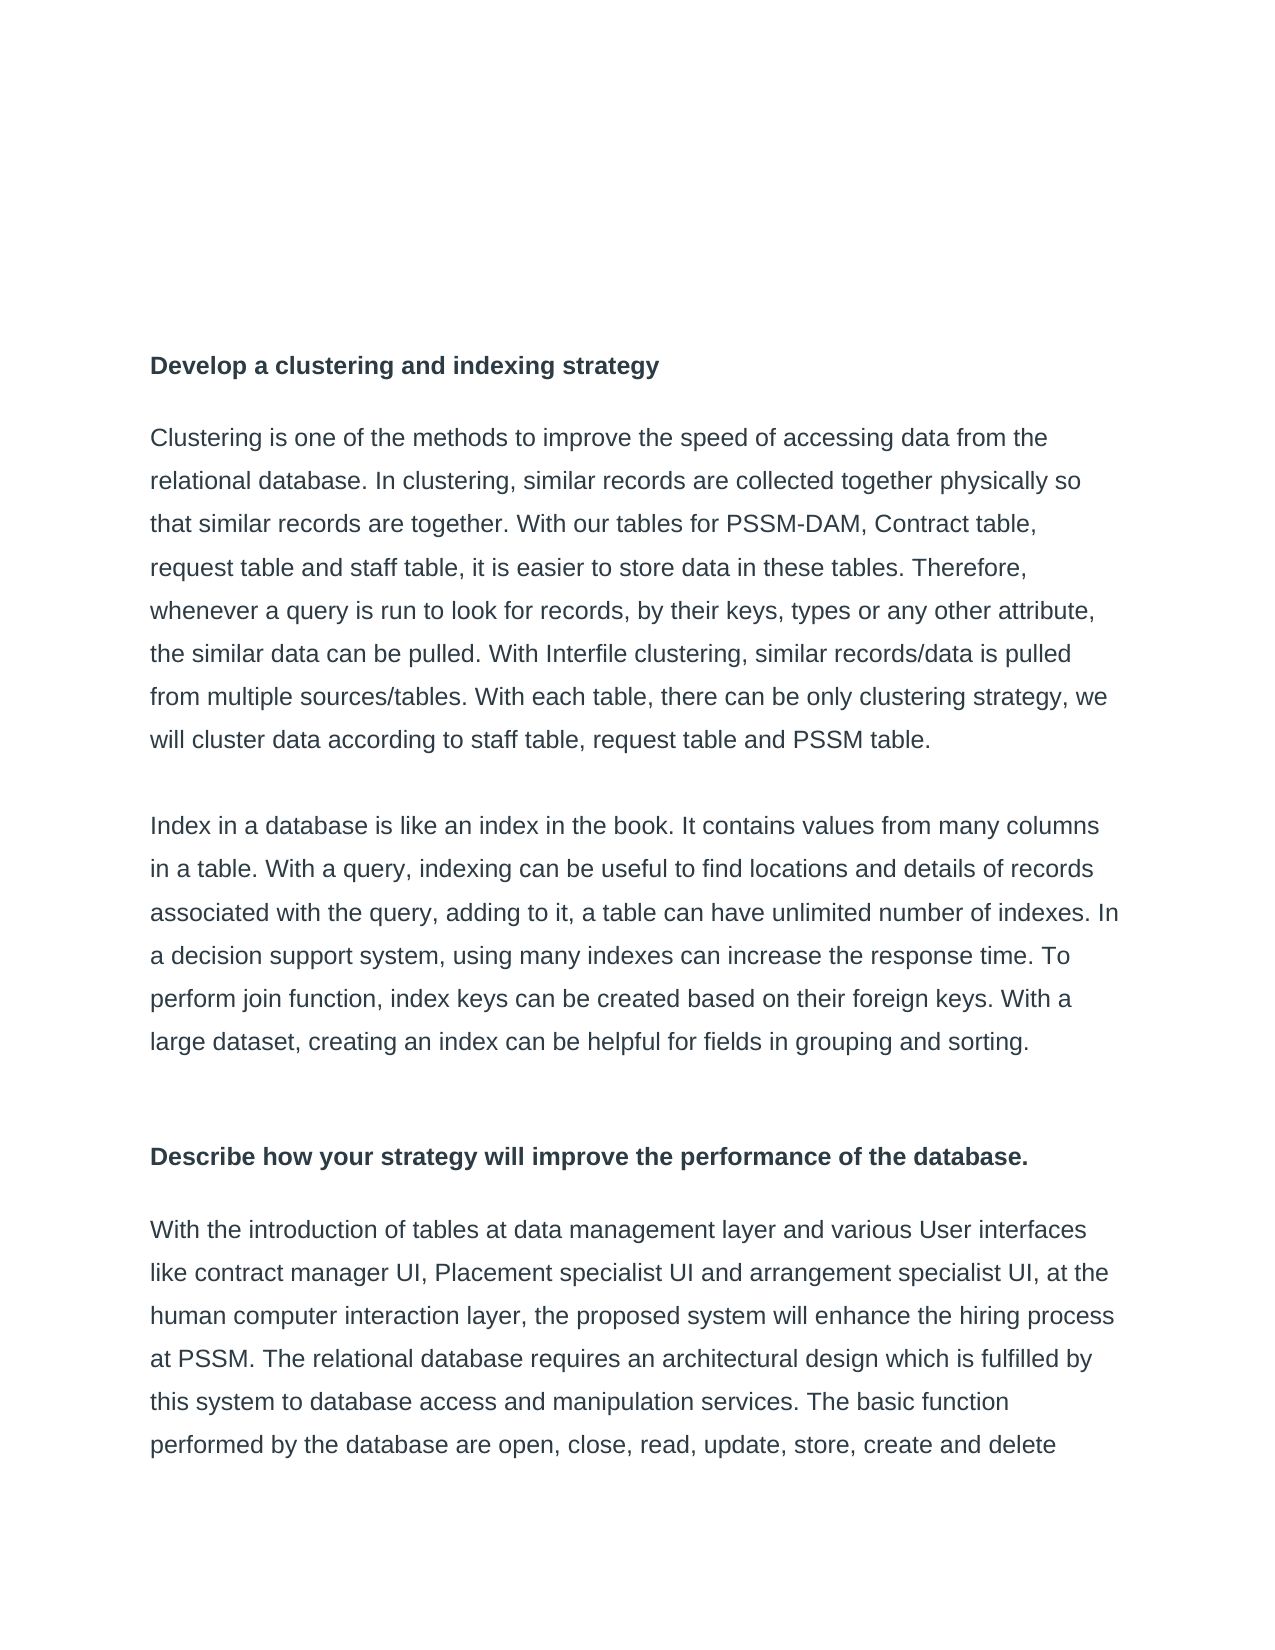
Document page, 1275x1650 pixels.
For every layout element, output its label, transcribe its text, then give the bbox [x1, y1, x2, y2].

text Clustering is one of the methods to improve the speed of accessing data from the relational database. In clustering, similar records are collected together physically so that similar records are together. With our tables for PSSM-DAM, Contract table, request table and staff table, it is easier to store data in these tables. Therefore, whenever a query is run to look for records, by their keys, types or any other attribute, the similar data can be pulled. With Interfile clustering, similar records/data is pulled from multiple sources/tables. With each table, there can be only clustering strategy, we will cluster data according to staff table, request table and PSSM table. [150, 423, 1125, 754]
text Index in a database is like an index in the book. It contains values from many columns in a table. With a query, indexing can be useful to find locations and details of records associated with the query, adding to it, a table can have unlimited number of indexes. In a decision support system, using many indexes can increase the response time. To perform join function, index keys can be created based on their foreign keys. With a large dataset, creating an index can be helpful for fields in grouping and sorting. [150, 811, 1125, 1056]
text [150, 1214, 1125, 1459]
text Describe how your strategy will improve the performance of the database. [150, 1142, 1125, 1171]
text Develop a clustering and indexing strategy [150, 351, 1125, 380]
